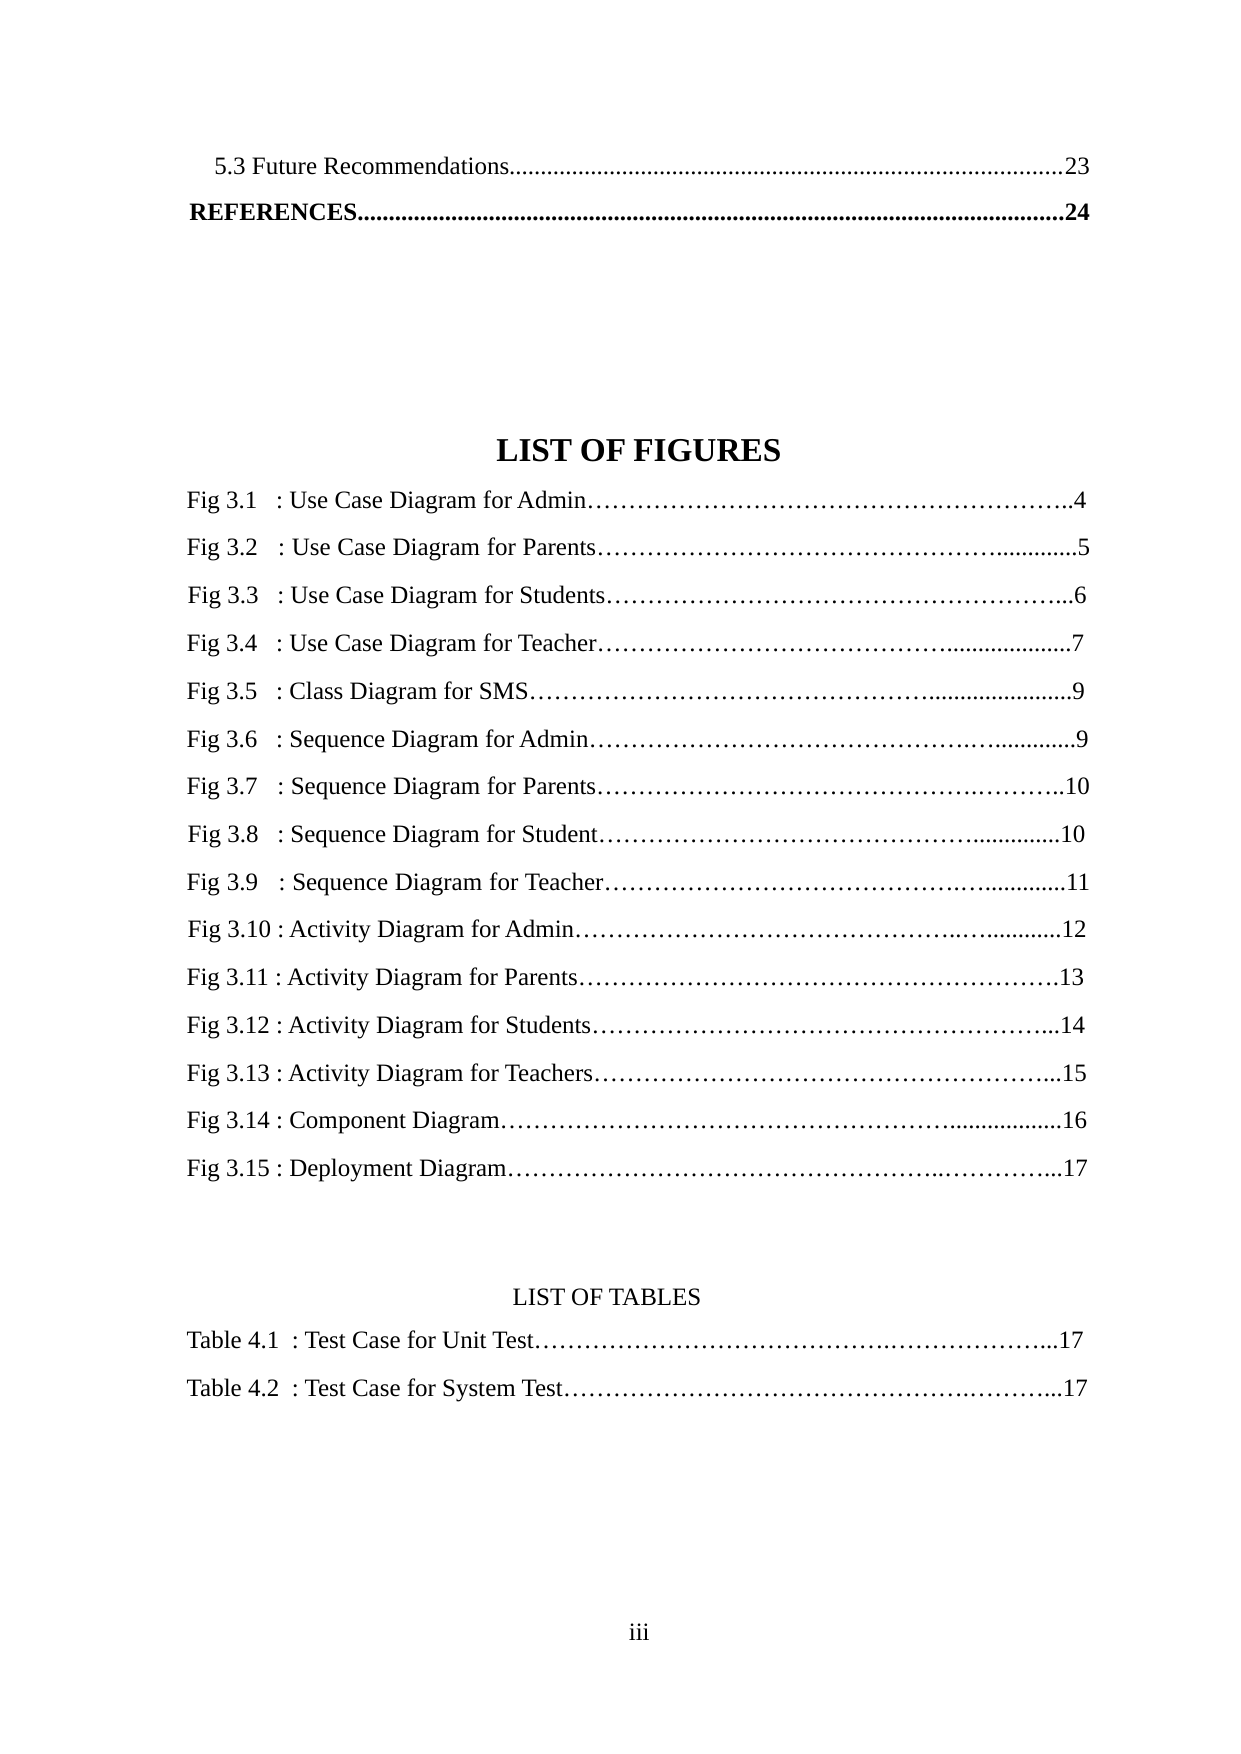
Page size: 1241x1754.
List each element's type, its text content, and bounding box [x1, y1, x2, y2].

text Fig 3.7 : Sequence Diagram for Parents……………………………………….………..10 Fig 3.8 : Sequence Diagram for Student………………………………………..............10 [186, 771, 1091, 848]
text Fig 3.13 : Activity Diagram for Teachers………………………………………………...15 [186, 1058, 1091, 1086]
text Fig 3.2 : Use Case Diagram for Parents………………………………………….............5 Fig 3.3 : Use Case Diagram for Students………………………………………………...6 [186, 532, 1091, 609]
text Fig 3.12 : Activity Diagram for Students………………………………………………...14 [186, 1010, 1091, 1038]
text LIST OF TABLES [187, 1282, 1091, 1311]
text Fig 3.6 : Sequence Diagram for Admin……………………………………….….............9 [186, 724, 1091, 752]
text Fig 3.15 : Deployment Diagram……………………………………………..…………...17 [186, 1153, 1091, 1182]
text Fig 3.1 : Use Case Diagram for Admin…………………………………………………..4 [186, 485, 1091, 513]
text Fig 3.5 : Class Diagram for SMS………………………………………….......................9 [186, 676, 1091, 705]
subtitle LIST OF FIGURES [214, 431, 1063, 469]
text Fig 3.11 : Activity Diagram for Parents………………………………………………….13 [186, 962, 1091, 991]
text Table 4.2 : Test Case for System Test………………………………………….………...17 [186, 1373, 1091, 1402]
text Table 4.1 : Test Case for Unit Test…………………………………….………………...17 [186, 1325, 1091, 1354]
text Fig 3.4 : Use Case Diagram for Teacher……………………………………....................7 [186, 628, 1091, 657]
text Fig 3.9 : Sequence Diagram for Teacher…………………………………….….............11 Fig 3.10 : Activity Diagram for Admin………………………………………..…............12 [186, 867, 1091, 943]
text Fig 3.14 : Component Diagram………………………………………………..................16 [186, 1106, 1091, 1134]
